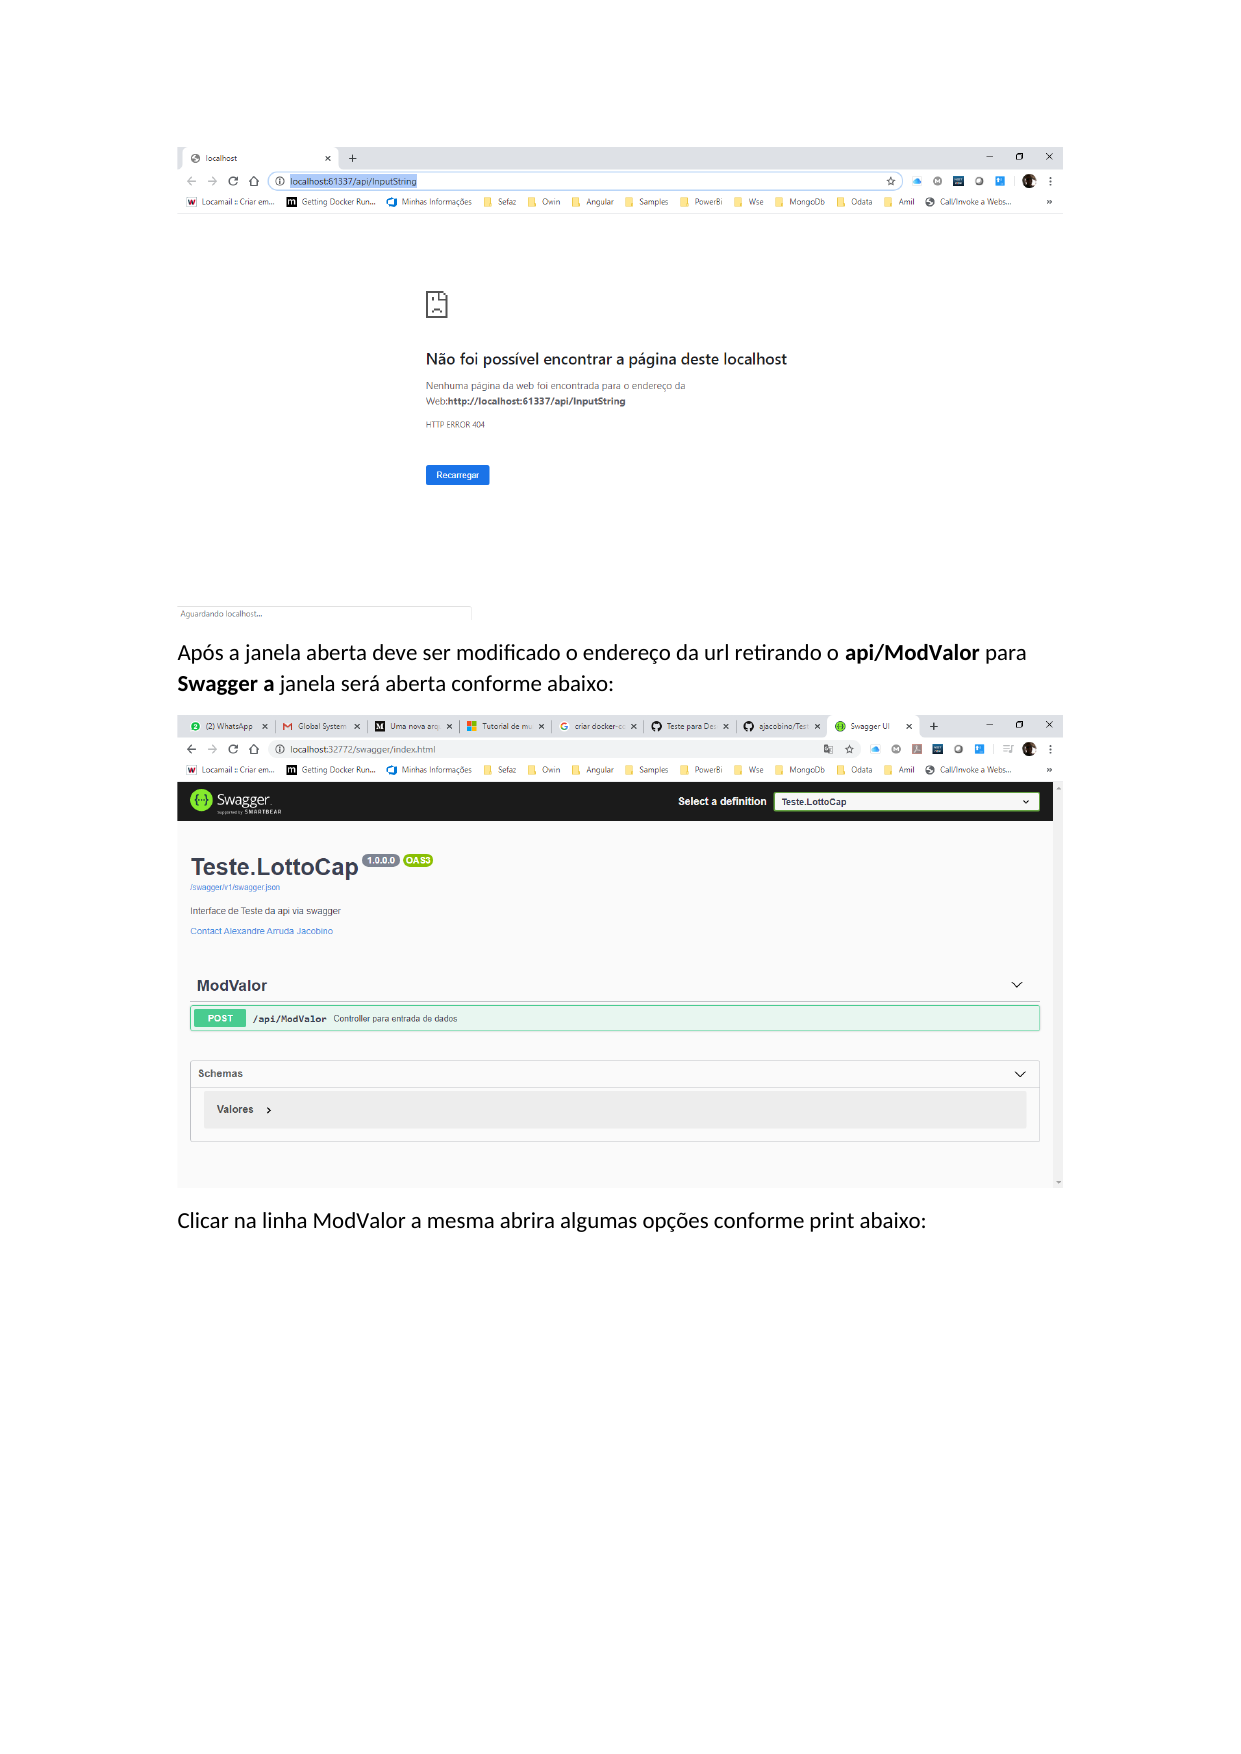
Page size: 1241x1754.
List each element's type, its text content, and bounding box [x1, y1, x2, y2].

text Clicar na linha ModValor a mesma abrira algumas opções conforme print abaixo: [177, 1207, 1063, 1234]
text Após a janela aberta deve ser modificado o endereço da url retirando o api/ModValor para Swagger a janela será aberta conforme abaixo: [177, 638, 1063, 697]
picture [177, 715, 1063, 1188]
picture [177, 147, 1063, 620]
